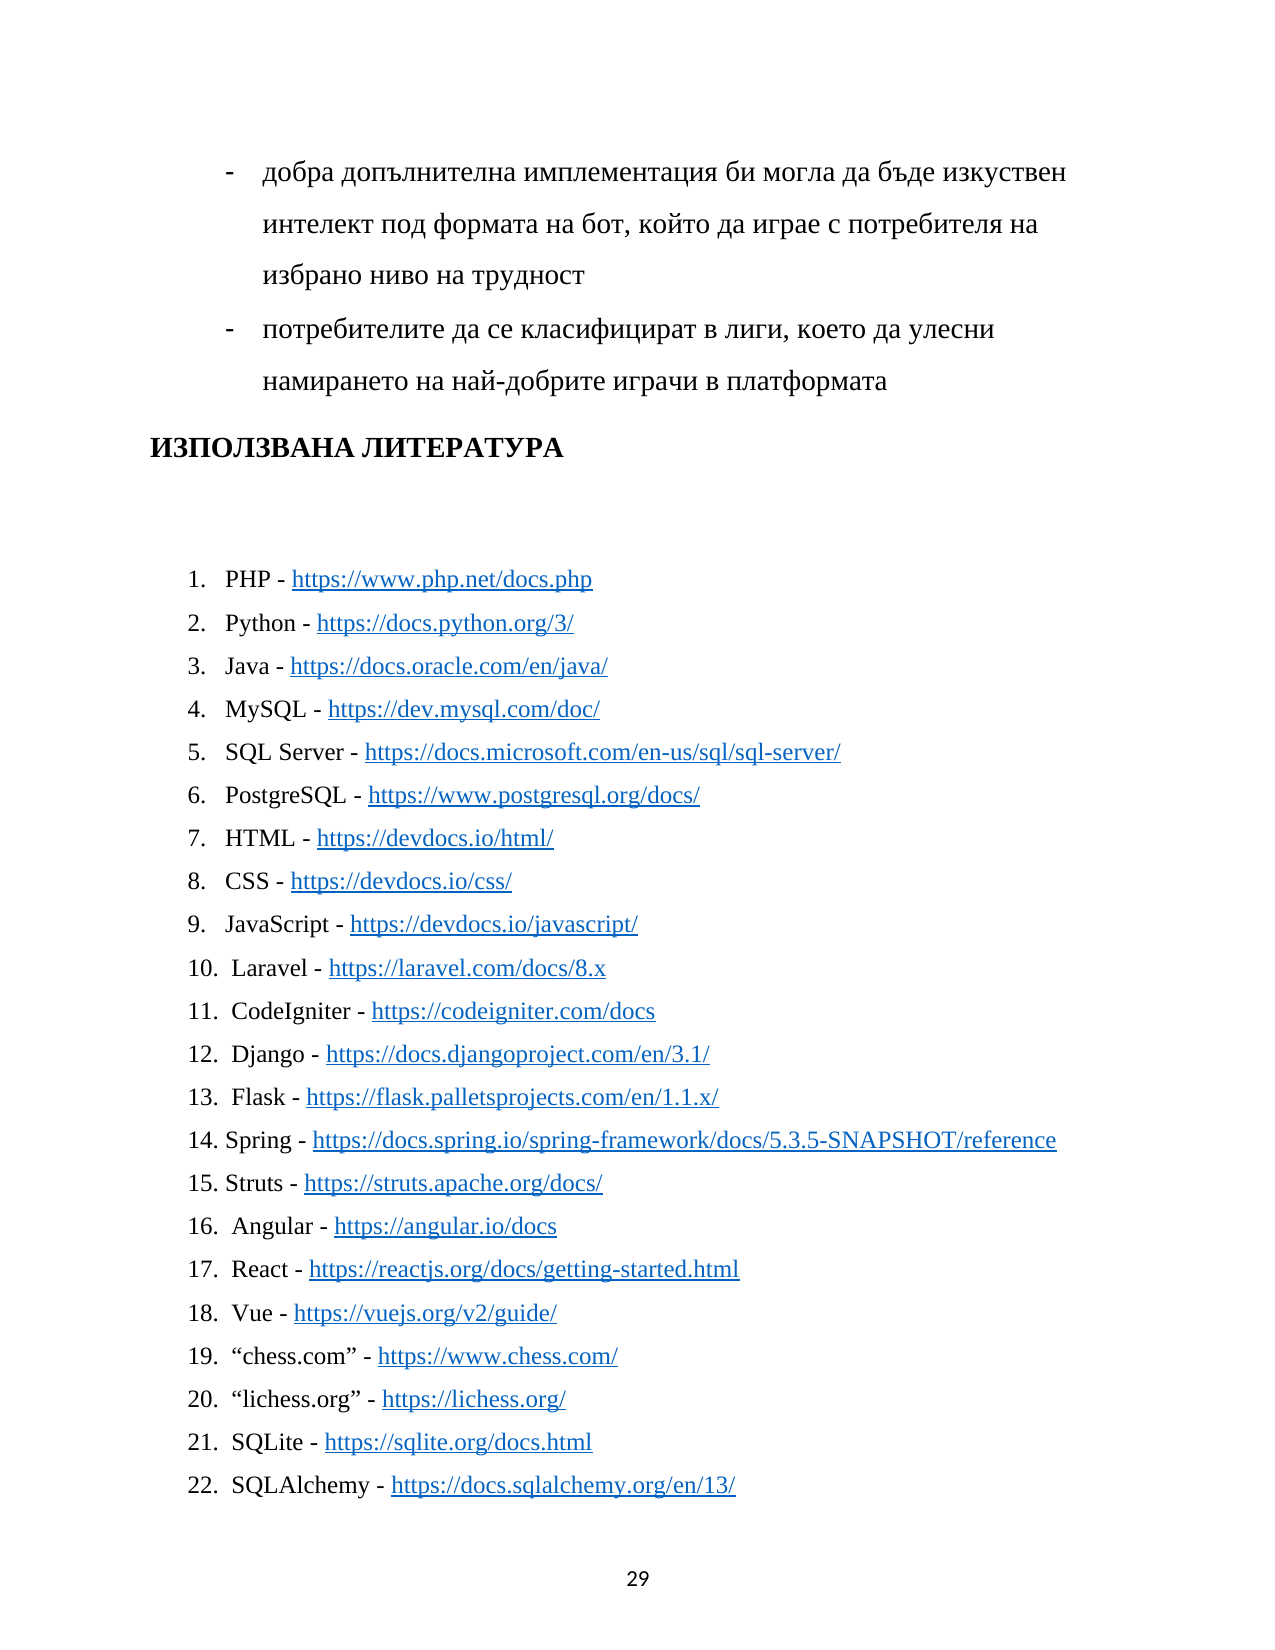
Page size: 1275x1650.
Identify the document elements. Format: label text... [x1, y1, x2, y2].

list Struts - https://struts.apache.org/docs/ [187, 1168, 1125, 1197]
list CodeIgniter - https://codeigniter.com/docs [187, 996, 1125, 1024]
list Spring - https://docs.spring.io/spring-framework/docs/5.3.5-SNAPSHOT/reference [187, 1125, 1125, 1154]
list Flask - https://flask.palletsprojects.com/en/1.1.x/ [187, 1082, 1125, 1111]
list React - https://reactjs.org/docs/getting-started.html [187, 1254, 1125, 1283]
list “lichess.org” - https://lichess.org/ [187, 1384, 1125, 1413]
list CSS - https://devdocs.io/css/ [187, 866, 1125, 895]
list MySQL - https://dev.mysql.com/doc/ [187, 694, 1125, 723]
list SQLite - https://sqlite.org/docs.html [187, 1427, 1125, 1456]
list потребителите да се класифицират в лиги, което да улесни намирането на най-добрите играчи в платформата [225, 307, 1125, 397]
list Laravel - https://laravel.com/docs/8.x [187, 953, 1125, 981]
list PHP - https://www.php.net/docs.php [187, 564, 1125, 593]
list PostgreSQL - https://www.postgresql.org/docs/ [187, 780, 1125, 809]
list Vue - https://vuejs.org/v2/guide/ [187, 1298, 1125, 1326]
list Django - https://docs.djangoproject.com/en/3.1/ [187, 1039, 1125, 1068]
list добра допълнителна имплементация би могла да бъде изкуствен интелект под формата на бот, който да играе с потребителя на избрано ниво на трудност [225, 150, 1125, 290]
list SQL Server - https://docs.microsoft.com/en-us/sql/sql-server/ [187, 737, 1125, 766]
list Python - https://docs.python.org/3/ [187, 608, 1125, 636]
list SQLAlchemy - https://docs.sqlalchemy.org/en/13/ [187, 1470, 1125, 1499]
list Angular - https://angular.io/docs [187, 1211, 1125, 1240]
list “chess.com” - https://www.chess.com/ [187, 1341, 1125, 1369]
text ИЗПОЛЗВАНА ЛИТЕРАТУРА [150, 431, 1125, 464]
list Java - https://docs.oracle.com/en/java/ [187, 651, 1125, 679]
list HTML - https://devdocs.io/html/ [187, 823, 1125, 852]
list JavaScript - https://devdocs.io/javascript/ [187, 909, 1125, 938]
